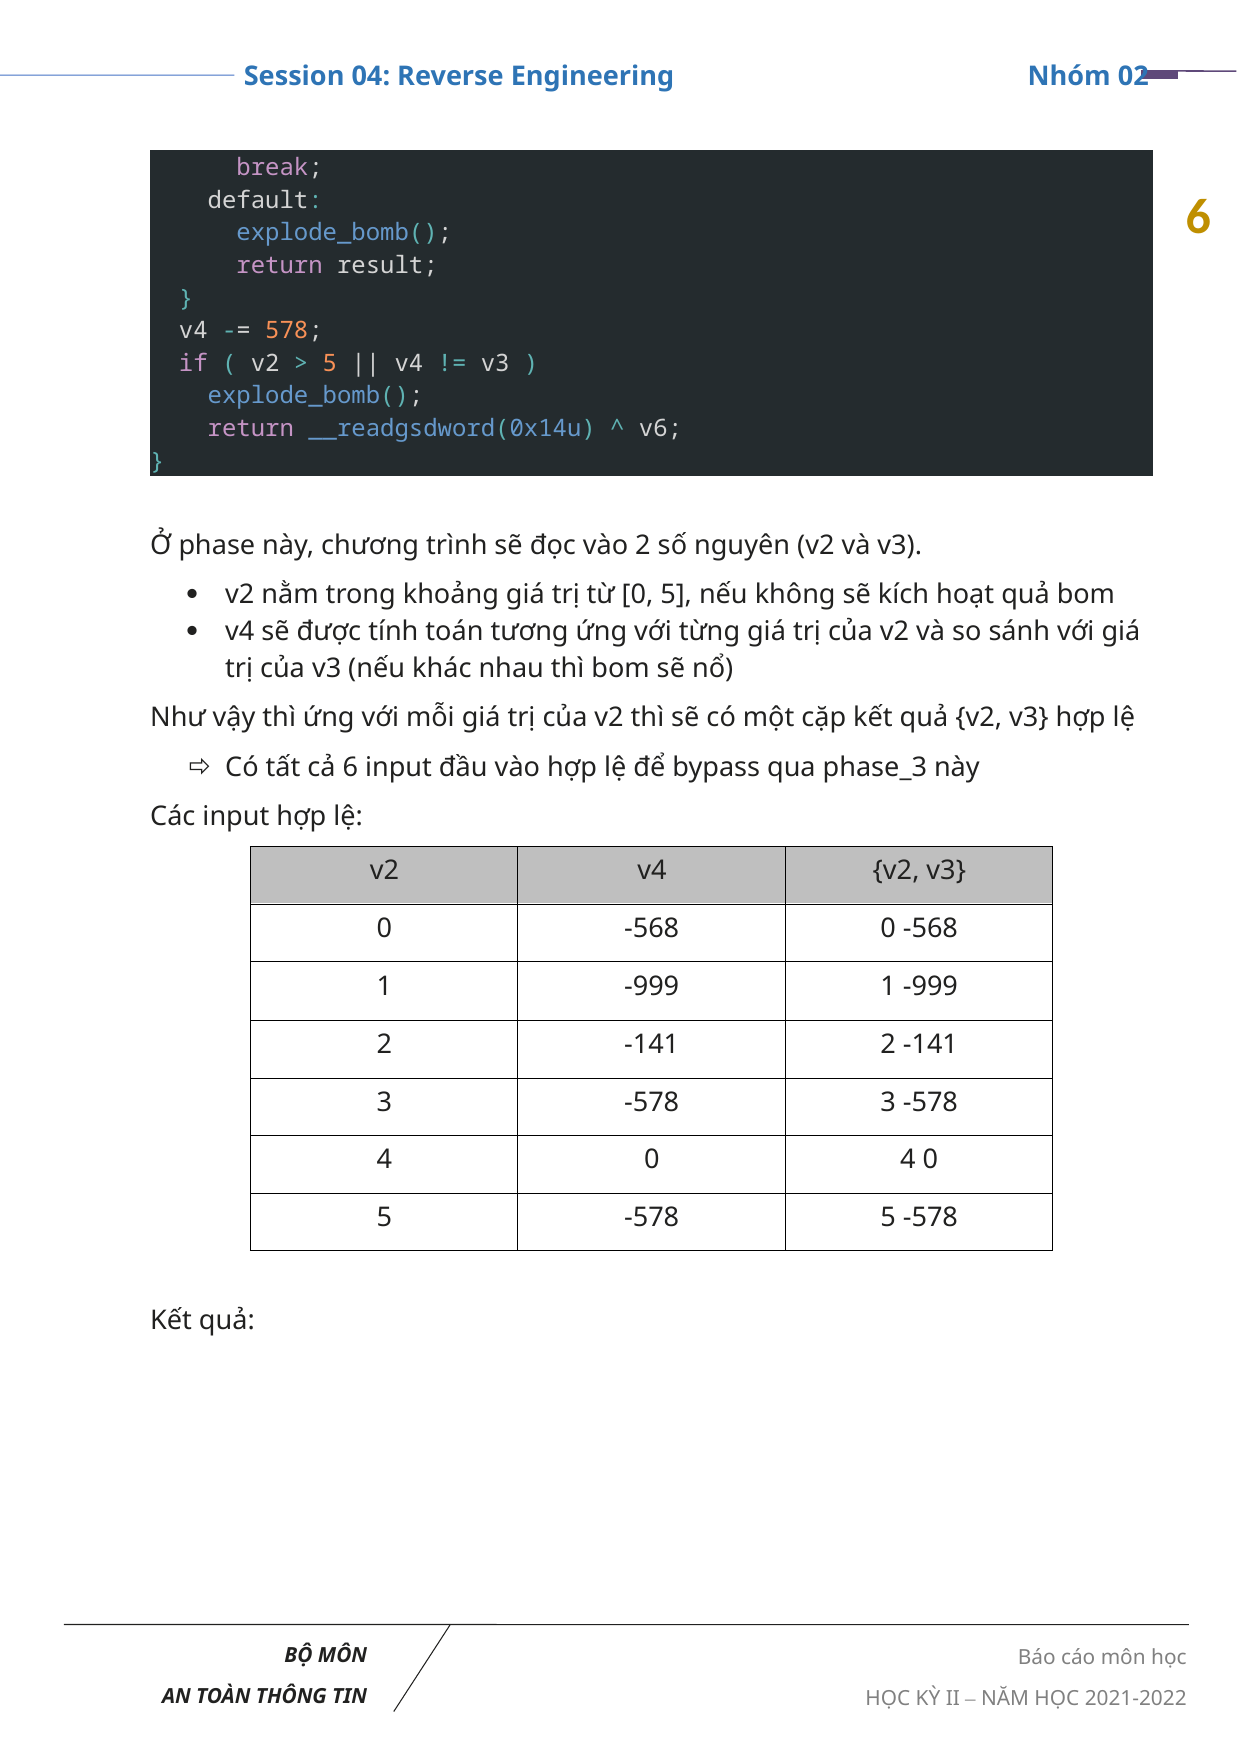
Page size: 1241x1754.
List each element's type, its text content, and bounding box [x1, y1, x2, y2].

text return __readgsdword(0x14u) ^ v6; [150, 411, 1153, 443]
text explode_bomb(); [150, 378, 1153, 411]
table_cell -578 [518, 1079, 785, 1135]
table_cell 4 0 [786, 1136, 1052, 1193]
table_cell 1 [251, 962, 517, 1020]
text Các input hợp lệ: [150, 797, 1153, 833]
list v2 nằm trong khoảng giá trị từ [0, 5], nếu không sẽ kích hoạt quả bom [187, 575, 1153, 612]
text explode_bomb(); [150, 215, 1153, 248]
table_header v2 [251, 847, 517, 903]
table_header {v2, v3} [786, 847, 1052, 903]
text default: [150, 183, 1153, 215]
table_cell 4 [251, 1136, 517, 1193]
text } [150, 280, 1153, 313]
text Như vậy thì ứng với mỗi giá trị của v2 thì sẽ có một cặp kết quả {v2, v3} hợp lệ [150, 698, 1153, 735]
table_cell -568 [518, 905, 785, 961]
text Kết quả: [150, 1301, 1153, 1337]
table_cell 3 -578 [786, 1079, 1052, 1135]
text break; [150, 150, 1153, 183]
text v4 -= 578; [150, 313, 1153, 346]
table_cell 2 [251, 1021, 517, 1078]
text Ở phase này, chương trình sẽ đọc vào 2 số nguyên (v2 và v3). [150, 525, 1153, 562]
text return result; [150, 248, 1153, 280]
text if ( v2 > 5 || v4 != v3 ) [150, 346, 1153, 378]
table_cell 5 -578 [786, 1194, 1052, 1250]
table_cell -999 [518, 962, 785, 1020]
table_cell -141 [518, 1021, 785, 1078]
table_cell 5 [251, 1194, 517, 1250]
list v4 sẽ được tính toán tương ứng với từng giá trị của v2 và so sánh với giá trị của v3 (nếu khác nhau thì bom sẽ nổ) [187, 612, 1153, 685]
table_cell 0 -568 [786, 905, 1052, 961]
table_cell 0 [518, 1136, 785, 1193]
table_cell 0 [251, 905, 517, 961]
text } [150, 443, 1153, 476]
table_cell 1 -999 [786, 962, 1052, 1020]
list Có tất cả 6 input đầu vào hợp lệ để bypass qua phase_3 này [187, 747, 1153, 784]
table_cell 3 [251, 1079, 517, 1135]
table_cell -578 [518, 1194, 785, 1250]
table_header v4 [518, 847, 785, 903]
table_cell 2 -141 [786, 1021, 1052, 1078]
